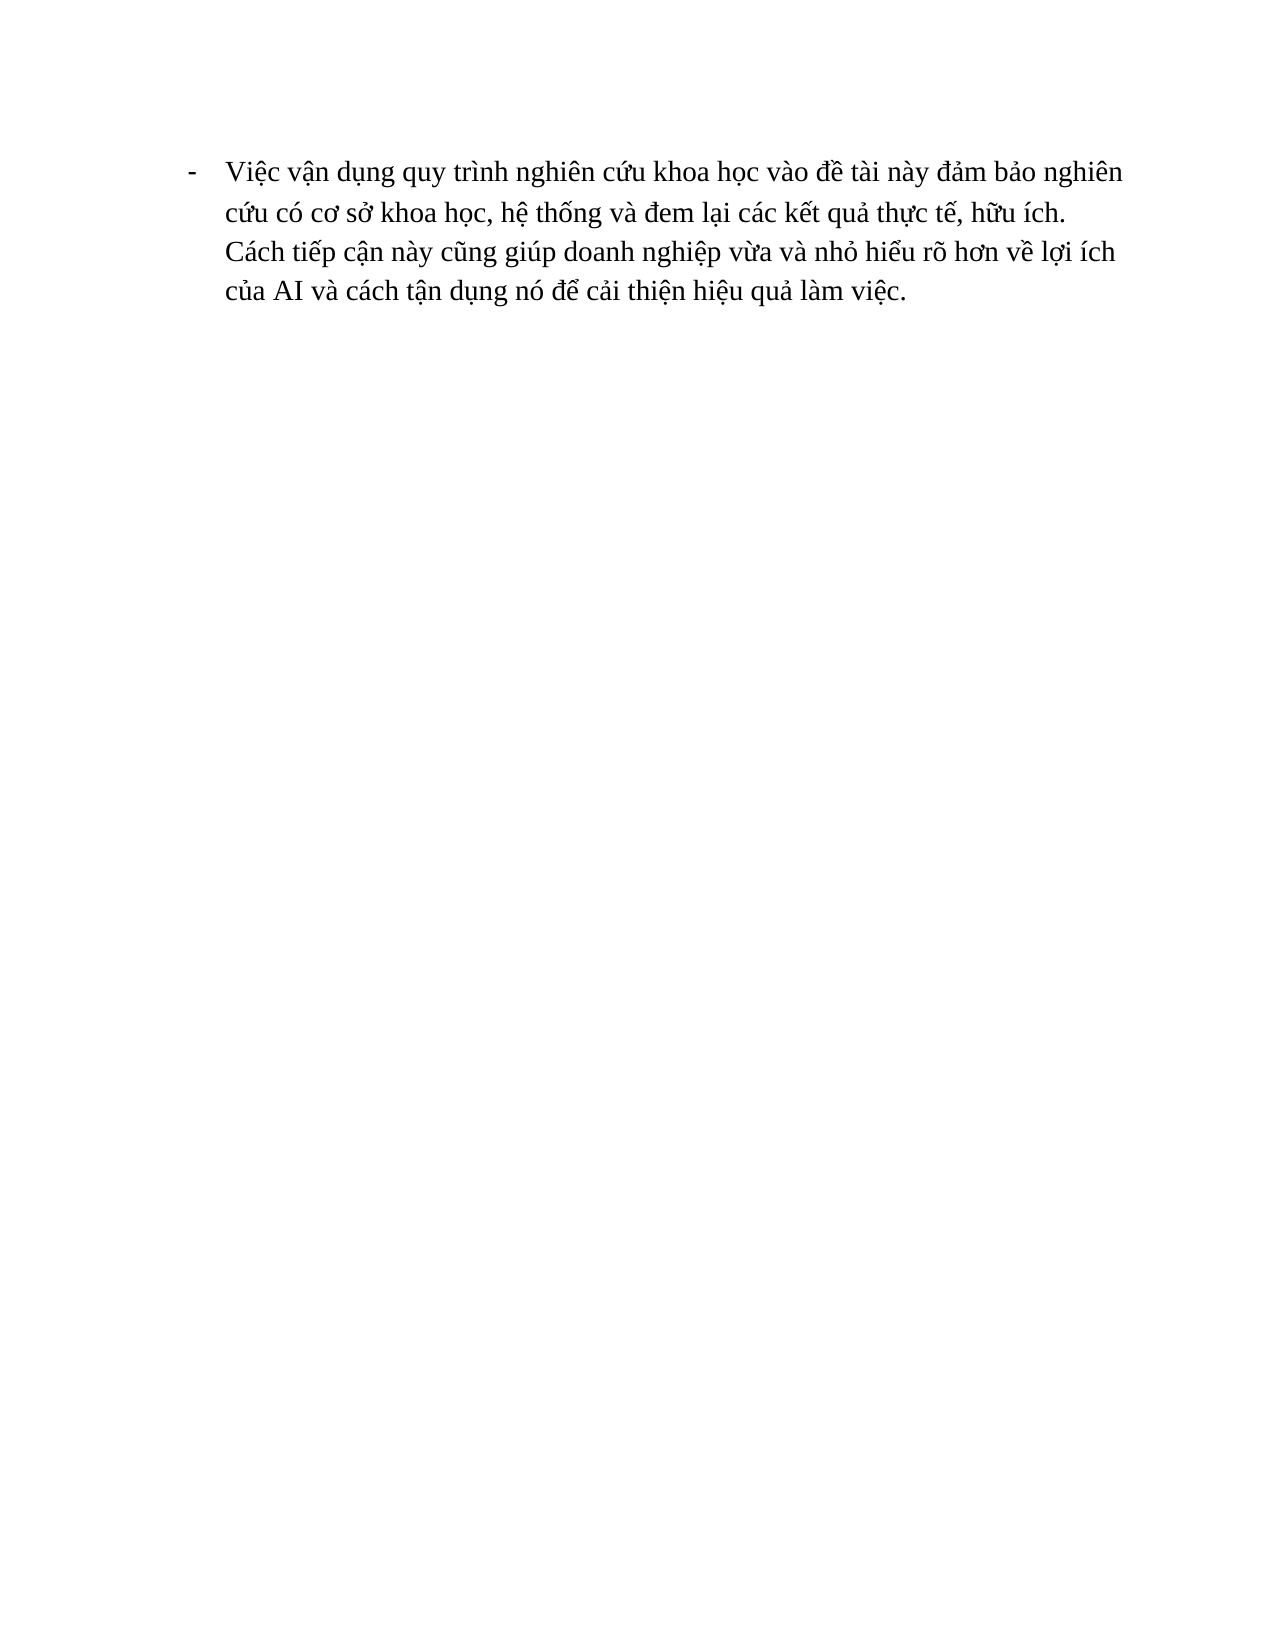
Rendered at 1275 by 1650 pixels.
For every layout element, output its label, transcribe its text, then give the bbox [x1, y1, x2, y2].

list Việc vận dụng quy trình nghiên cứu khoa học vào đề tài này đảm bảo nghiên cứu có cơ sở khoa học, hệ thống và đem lại các kết quả thực tế, hữu ích. Cách tiếp cận này cũng giúp doanh nghiệp vừa và nhỏ hiểu rõ hơn về lợi ích của AI và cách tận dụng nó để cải thiện hiệu quả làm việc. [187, 150, 1125, 306]
